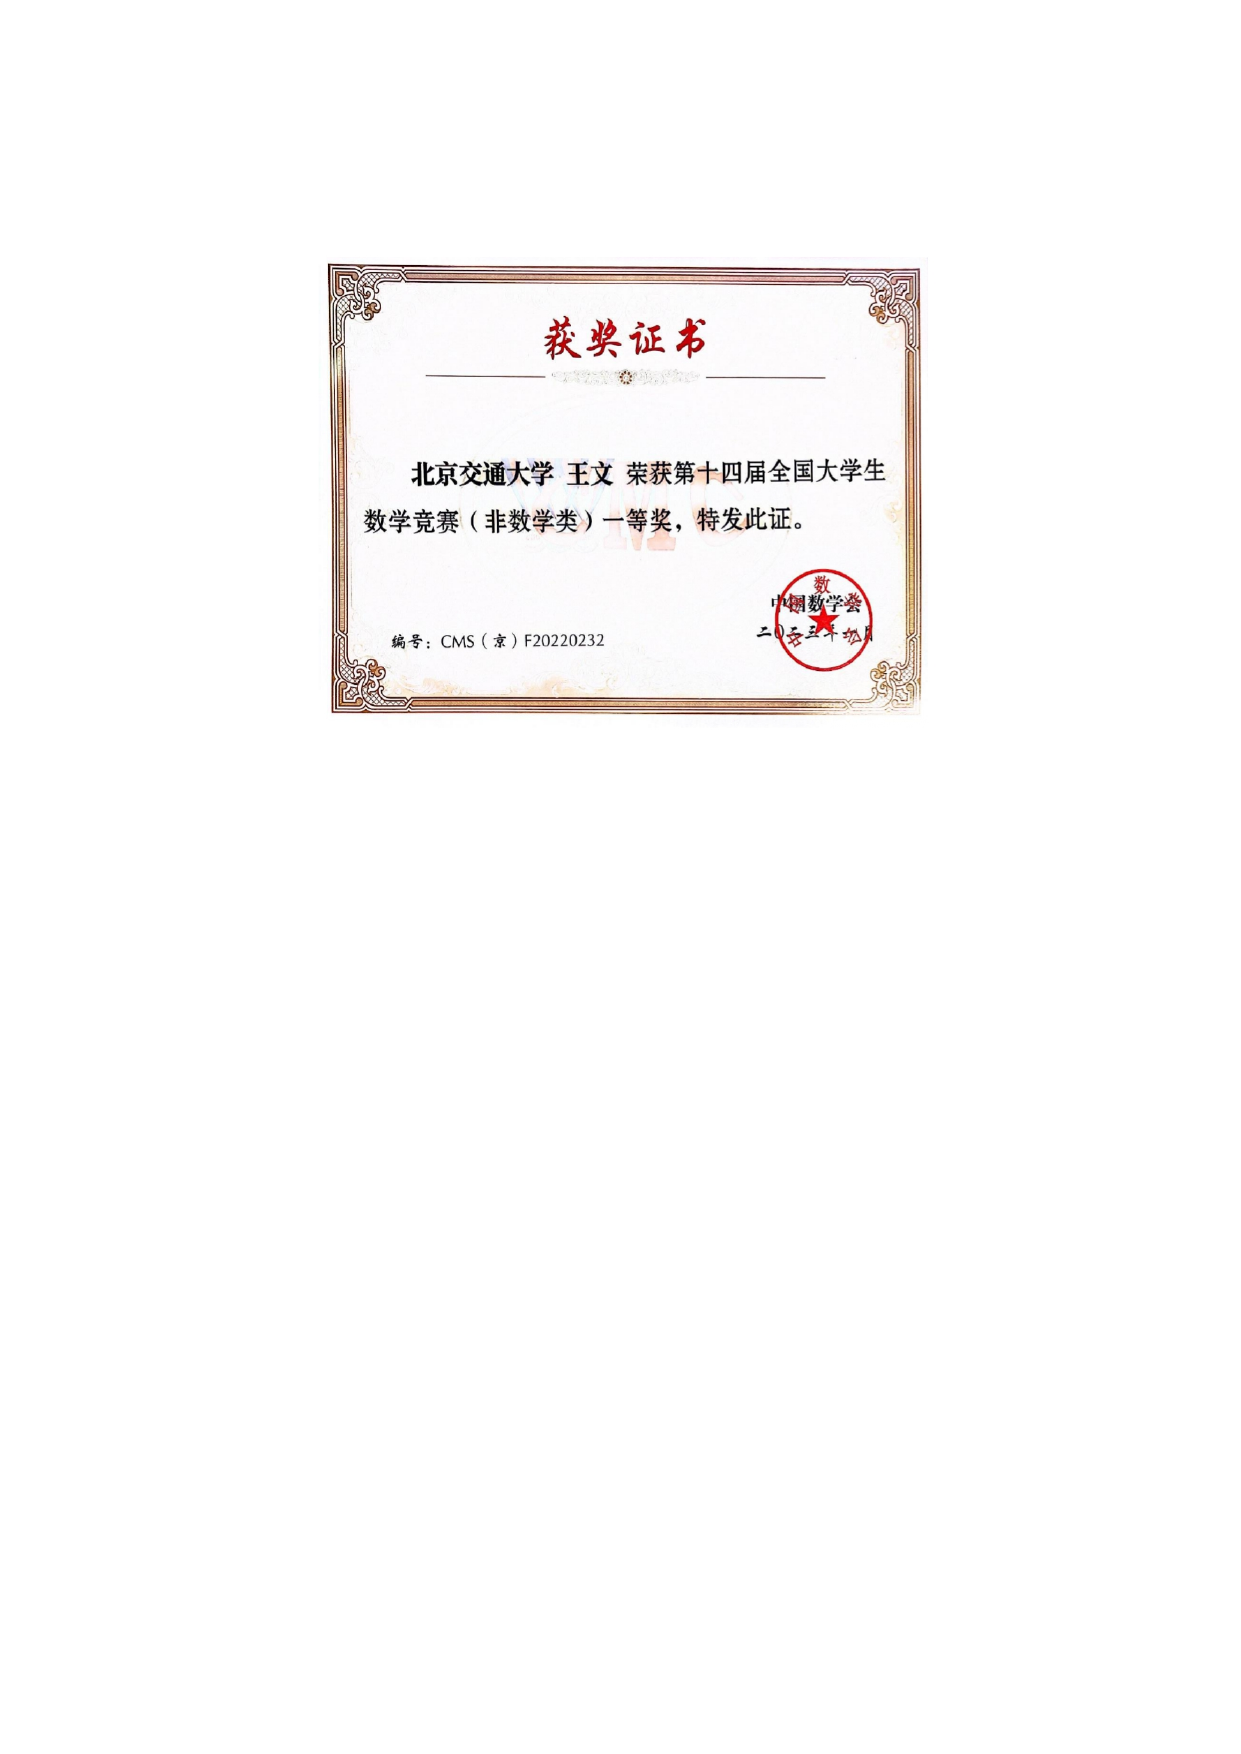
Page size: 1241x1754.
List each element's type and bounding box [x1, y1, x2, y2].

picture [187, 150, 1053, 763]
